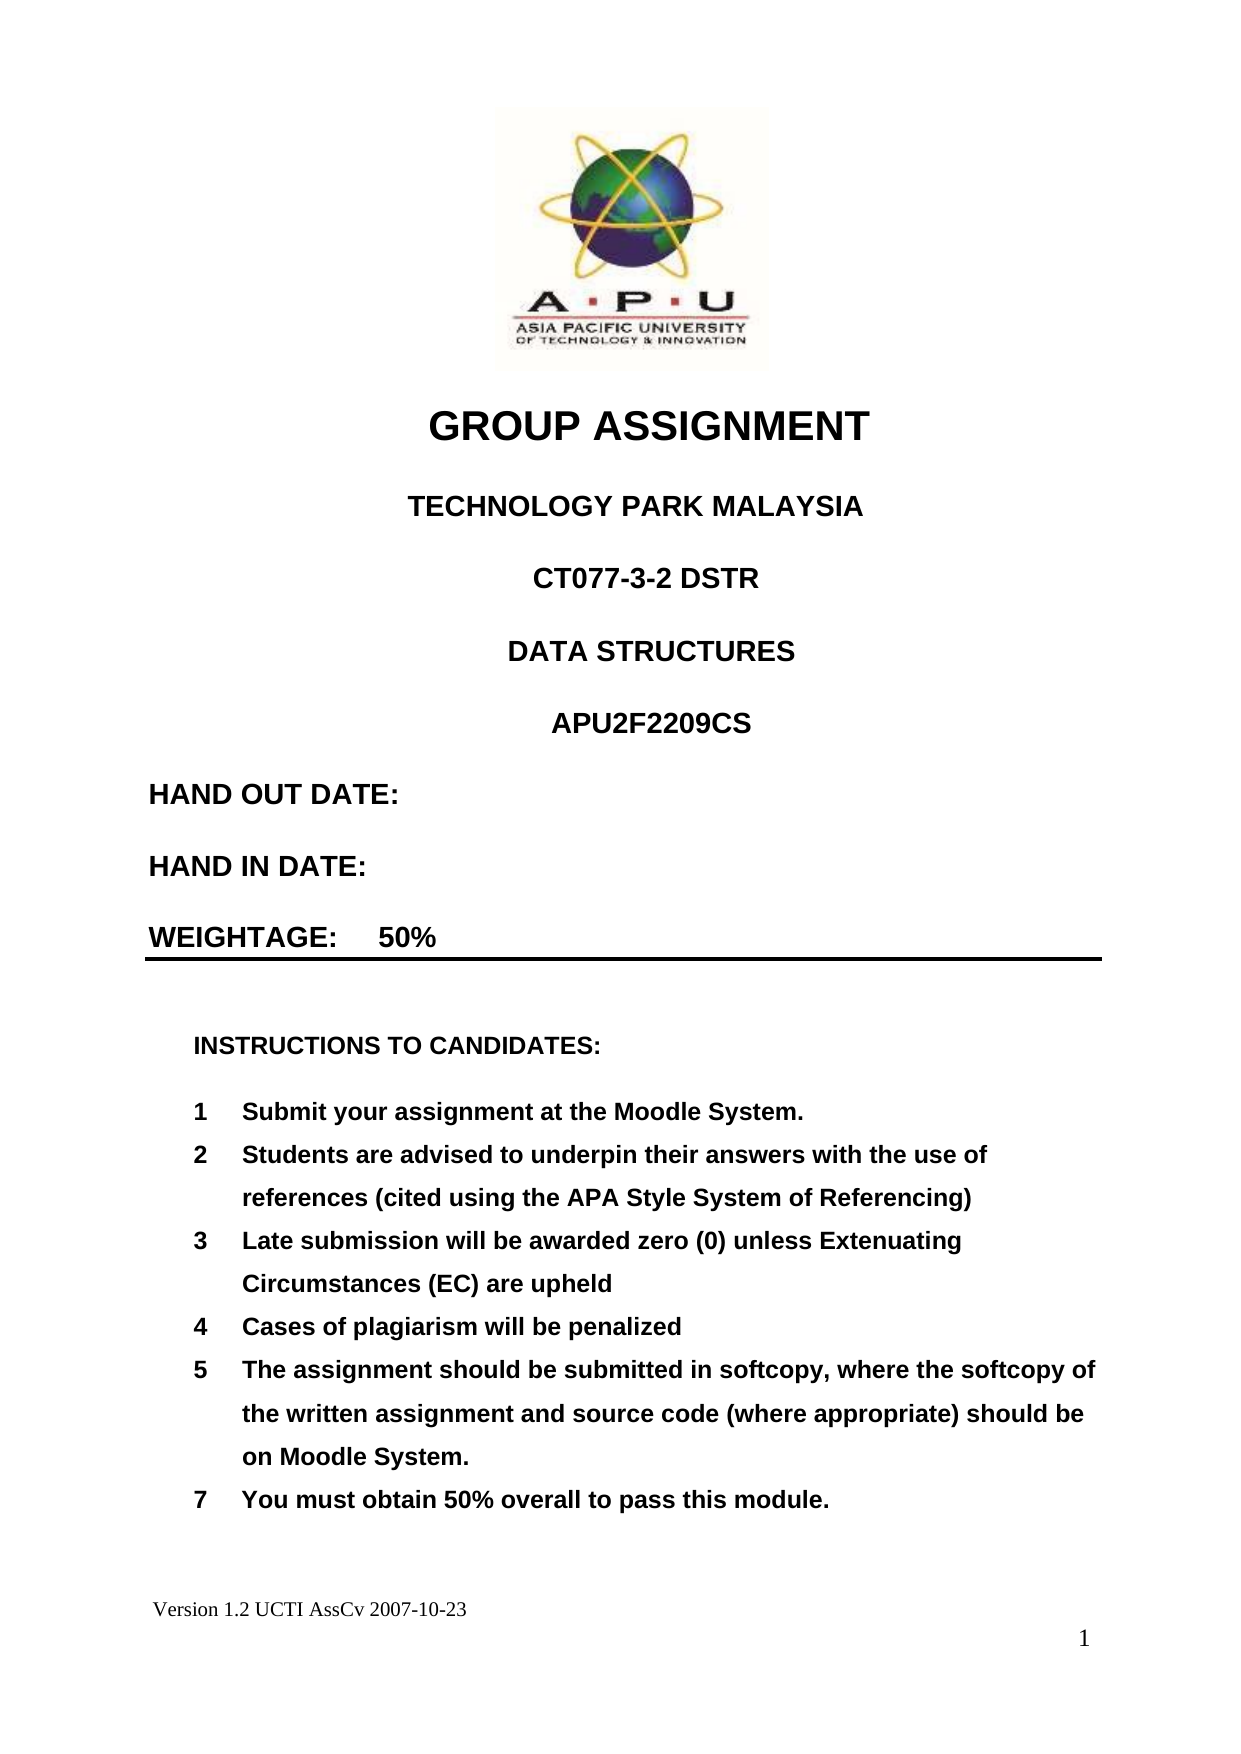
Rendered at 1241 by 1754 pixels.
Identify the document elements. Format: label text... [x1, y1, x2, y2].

text Version 1.2 UCTI AssCv 2007-10-23 [145, 1597, 790, 1621]
text INSTRUCTIONS TO CANDIDATES: [193, 1031, 1117, 1059]
picture [495, 107, 769, 371]
list Submit your assignment at the Moodle System. [193, 1097, 1117, 1125]
text HAND OUT DATE: [148, 777, 1117, 811]
list Late submission will be awarded zero (0) unless Extenuating Circumstances (EC) are upheld [193, 1226, 1117, 1298]
text DATA STRUCTURES [185, 634, 1117, 668]
text APU2F2209CS [185, 706, 1117, 739]
text GROUP ASSIGNMENT [158, 401, 1117, 449]
list Cases of plagiarism will be penalized [193, 1312, 1117, 1341]
text TECHNOLOGY PARK MALAYSIA [154, 489, 1117, 523]
text HAND IN DATE: [148, 849, 1117, 882]
text 7 You must obtain 50% overall to pass this module. [193, 1485, 849, 1513]
text WEIGHTAGE: 50% [148, 921, 1117, 954]
list Students are advised to underpin their answers with the use of references (cited using the APA Style System of Referencing) [193, 1140, 1117, 1212]
list The assignment should be submitted in softcopy, where the softcopy of the written assignment and source code (where appropriate) should be on Moodle System. [193, 1355, 1117, 1470]
text CT077-3-2 DSTR [167, 561, 1117, 594]
